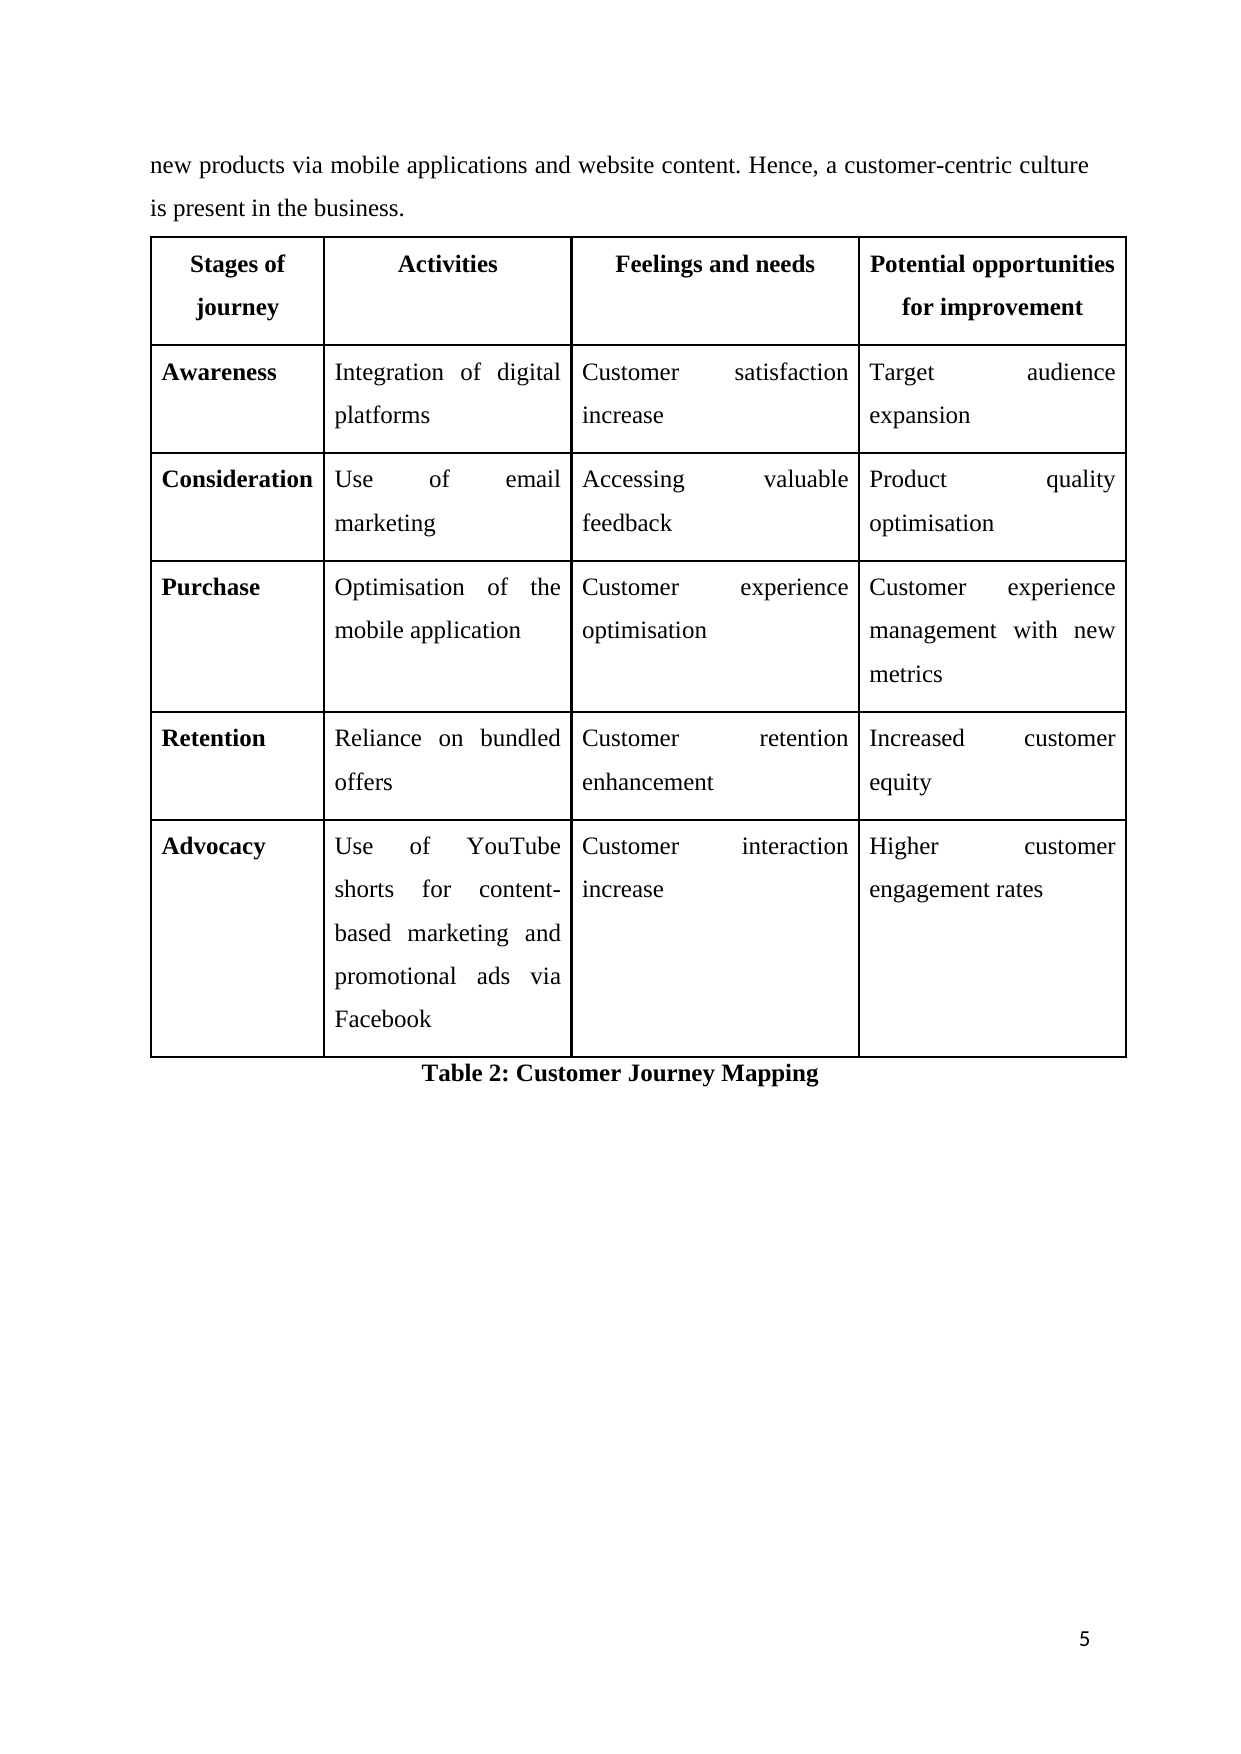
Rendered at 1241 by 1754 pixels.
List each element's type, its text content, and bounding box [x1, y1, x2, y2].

table_header Stages of journey [152, 238, 323, 344]
table_cell Customer interaction increase [573, 821, 858, 1056]
table_cell Product quality optimisation [860, 454, 1125, 560]
table_cell Customer retention enhancement [573, 713, 858, 819]
table_cell Consideration [152, 454, 323, 560]
table_header Activities [325, 238, 570, 344]
table_cell Customer satisfaction increase [573, 346, 858, 452]
table_cell Customer experience management with new metrics [860, 562, 1125, 711]
table_header Potential opportunities for improvement [860, 238, 1125, 344]
table_cell Integration of digital platforms [325, 346, 570, 452]
table_cell Retention [152, 713, 323, 819]
table_cell Increased customer equity [860, 713, 1125, 819]
table_cell Use of email marketing [325, 454, 570, 560]
table_cell Reliance on bundled offers [325, 713, 570, 819]
table_cell Target audience expansion [860, 346, 1125, 452]
table_cell Accessing valuable feedback [573, 454, 858, 560]
table_cell Customer experience optimisation [573, 562, 858, 711]
table_cell Awareness [152, 346, 323, 452]
table_cell Purchase [152, 562, 323, 711]
table_cell Optimisation of the mobile application [325, 562, 570, 711]
table_cell Higher customer engagement rates [860, 821, 1125, 1056]
table_cell Advocacy [152, 821, 323, 1056]
text Table 2: Customer Journey Mapping [150, 1058, 1090, 1087]
table_cell Use of YouTube shorts for content-based marketing and promotional ads via Facebook [325, 821, 570, 1056]
table_header Feelings and needs [573, 238, 858, 344]
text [150, 150, 1090, 222]
